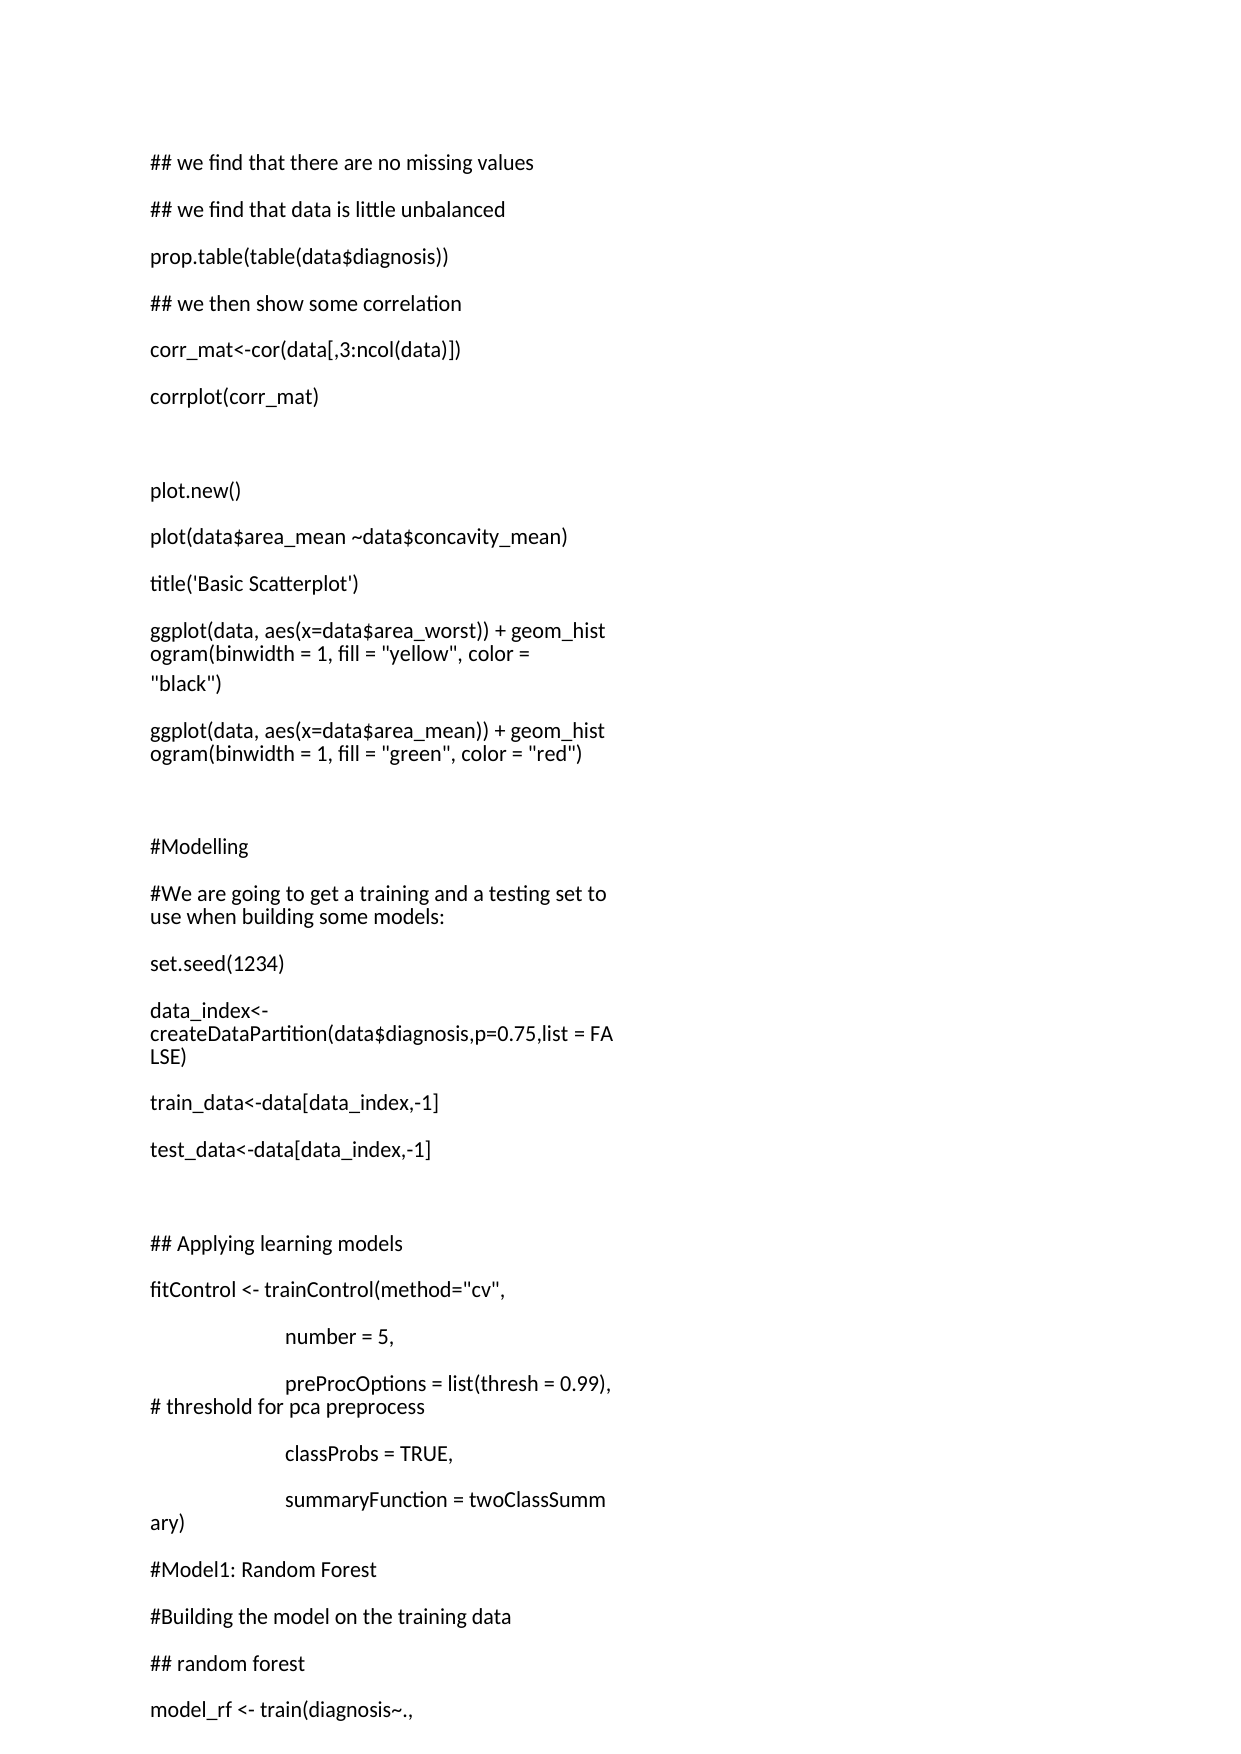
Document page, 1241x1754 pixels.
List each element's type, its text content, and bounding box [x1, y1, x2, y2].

text ## Applying learning models [150, 1233, 615, 1256]
text title('Basic Scatterplot') [150, 573, 615, 596]
text plot(data$area_mean ~data$concavity_mean) [150, 526, 615, 549]
text data_index<-createDataPartition(data$diagnosis,p=0.75,list = FALSE) [150, 1000, 615, 1069]
text ## random forest [150, 1653, 615, 1676]
text corrplot(corr_mat) [150, 386, 615, 409]
text test_data<-data[data_index,-1] [150, 1139, 615, 1162]
text classProbs = TRUE, [150, 1443, 615, 1466]
text model_rf <- train(diagnosis~., [150, 1699, 615, 1722]
text plot.new() [150, 480, 615, 503]
text preProcOptions = list(thresh = 0.99), # threshold for pca preprocess [150, 1373, 615, 1419]
text summaryFunction = twoClassSummary) [150, 1489, 615, 1535]
text number = 5, [150, 1326, 615, 1349]
text #Model1: Random Forest [150, 1559, 615, 1582]
text corr_mat<-cor(data[,3:ncol(data)]) [150, 339, 615, 362]
text "black") [150, 673, 615, 696]
text fitControl <- trainControl(method="cv", [150, 1279, 615, 1302]
text ## we find that there are no missing values [150, 152, 615, 175]
text ## we then show some correlation [150, 293, 615, 316]
text train_data<-data[data_index,-1] [150, 1092, 615, 1115]
text ## we find that data is little unbalanced [150, 199, 615, 222]
text ggplot(data, aes(x=data$area_worst)) + geom_histogram(binwidth = 1, fill = "yellow", color = [150, 620, 615, 666]
text #Modelling [150, 836, 615, 859]
text prop.table(table(data$diagnosis)) [150, 246, 615, 269]
text #We are going to get a training and a testing set to use when building some models: [150, 883, 615, 929]
text set.seed(1234) [150, 953, 615, 976]
text ggplot(data, aes(x=data$area_mean)) + geom_histogram(binwidth = 1, fill = "green", color = "red") [150, 720, 615, 766]
text #Building the model on the training data [150, 1606, 615, 1629]
